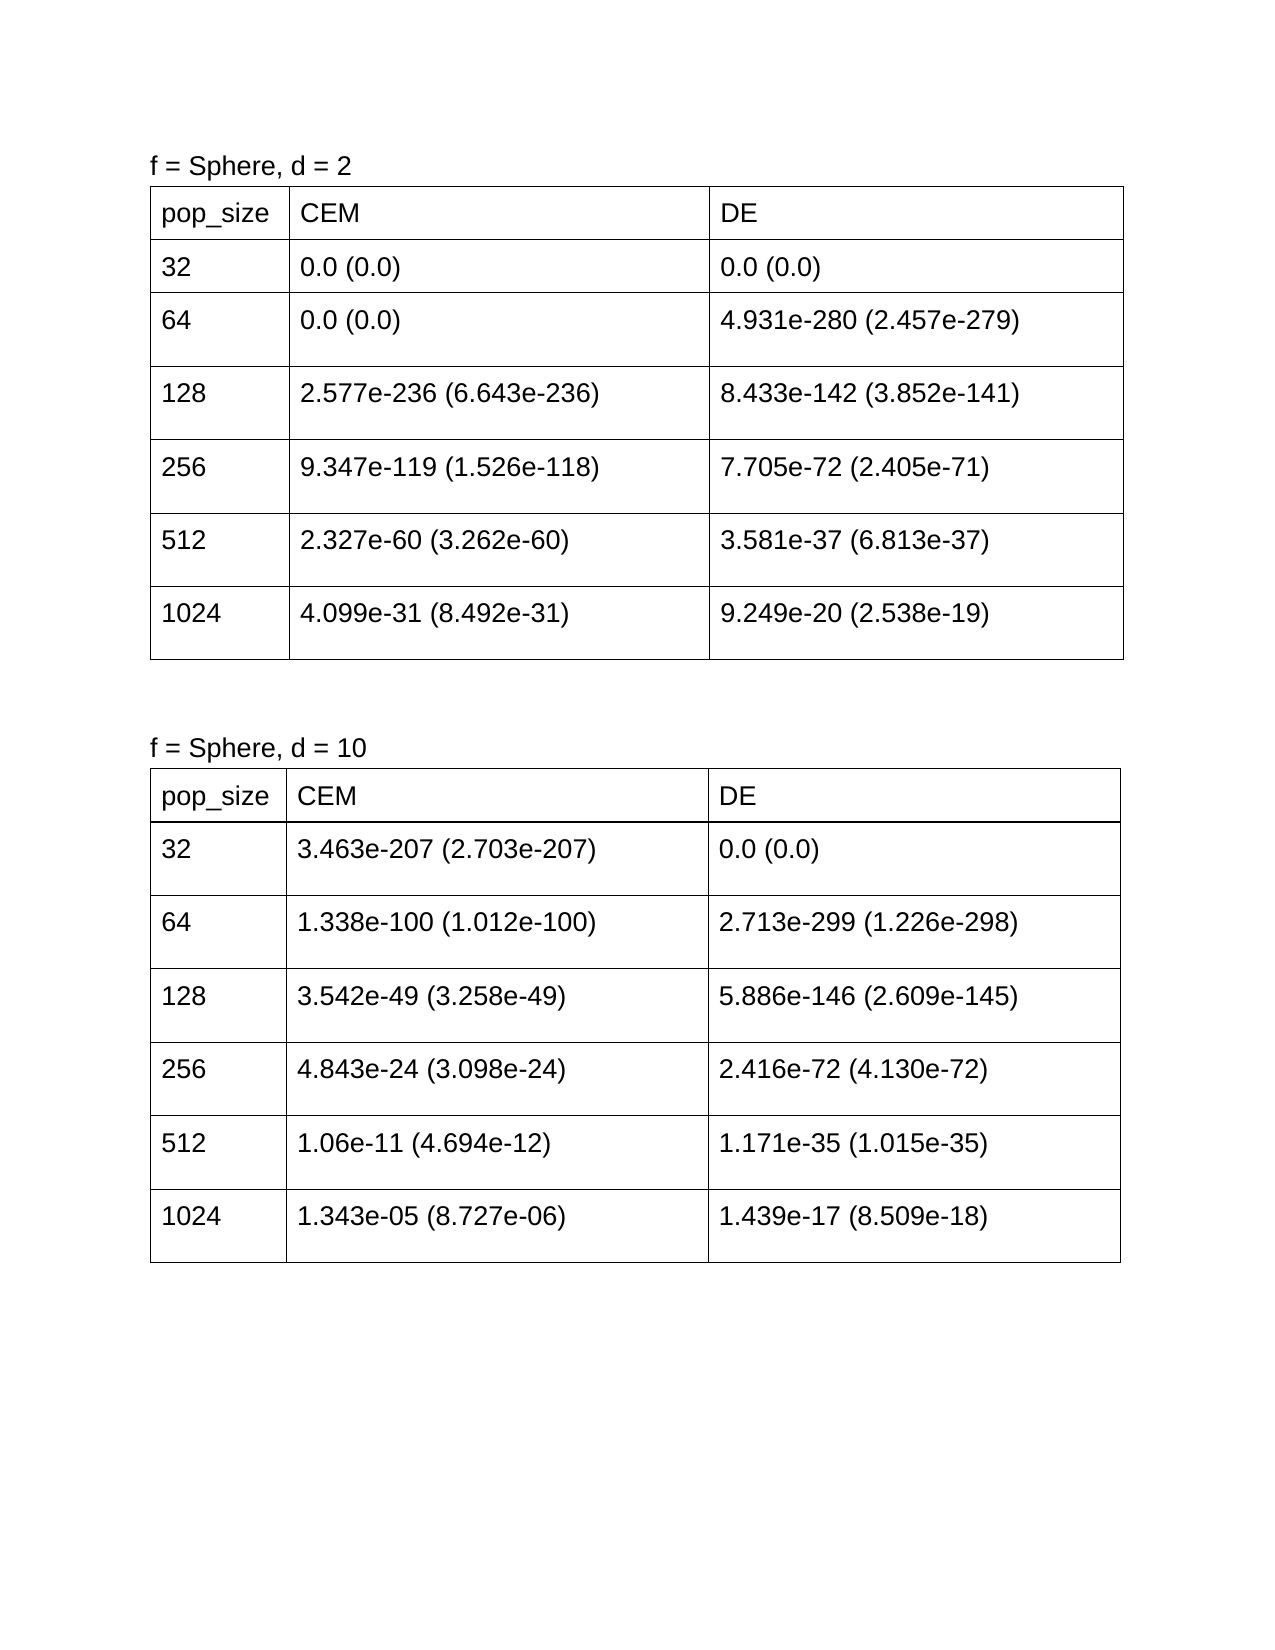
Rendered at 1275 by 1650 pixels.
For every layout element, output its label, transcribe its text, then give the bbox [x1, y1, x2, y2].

table_cell 2.416e-72 (4.130e-72) [709, 1043, 1120, 1115]
table_header pop_size [151, 769, 286, 821]
table_cell 1024 [151, 587, 289, 659]
table_cell 9.249e-20 (2.538e-19) [710, 587, 1123, 659]
table_cell 0.0 (0.0) [709, 823, 1120, 895]
table_cell 0.0 (0.0) [710, 240, 1123, 292]
table_header CEM [290, 187, 709, 239]
text f = Sphere, d = 10 [150, 732, 1125, 763]
table_cell 128 [151, 367, 289, 439]
table_cell 64 [151, 896, 286, 968]
table_cell 4.931e-280 (2.457e-279) [710, 293, 1123, 366]
table_cell 1.06e-11 (4.694e-12) [287, 1116, 708, 1188]
table_cell 8.433e-142 (3.852e-141) [710, 367, 1123, 439]
text f = Sphere, d = 2 [150, 150, 1125, 181]
table_cell 256 [151, 440, 289, 512]
table_header DE [710, 187, 1123, 239]
table_cell 1024 [151, 1190, 286, 1262]
table_cell 1.171e-35 (1.015e-35) [709, 1116, 1120, 1188]
table_cell 512 [151, 514, 289, 586]
table_cell 128 [151, 969, 286, 1042]
table_header pop_size [151, 187, 289, 239]
table_cell 4.099e-31 (8.492e-31) [290, 587, 709, 659]
table_cell 256 [151, 1043, 286, 1115]
table_cell 32 [151, 823, 286, 895]
table_header DE [709, 769, 1120, 821]
table_cell 512 [151, 1116, 286, 1188]
table_cell 3.463e-207 (2.703e-207) [287, 823, 708, 895]
table_cell 1.343e-05 (8.727e-06) [287, 1190, 708, 1262]
table_cell 5.886e-146 (2.609e-145) [709, 969, 1120, 1042]
table_cell 3.581e-37 (6.813e-37) [710, 514, 1123, 586]
table_cell 32 [151, 240, 289, 292]
table_cell 0.0 (0.0) [290, 293, 709, 366]
table_cell 2.327e-60 (3.262e-60) [290, 514, 709, 586]
table_cell 0.0 (0.0) [290, 240, 709, 292]
table_cell 4.843e-24 (3.098e-24) [287, 1043, 708, 1115]
table_cell 3.542e-49 (3.258e-49) [287, 969, 708, 1042]
table_cell 1.439e-17 (8.509e-18) [709, 1190, 1120, 1262]
table_cell 64 [151, 293, 289, 366]
table_cell 2.713e-299 (1.226e-298) [709, 896, 1120, 968]
table_header CEM [287, 769, 708, 821]
table_cell 9.347e-119 (1.526e-118) [290, 440, 709, 512]
table_cell 2.577e-236 (6.643e-236) [290, 367, 709, 439]
table_cell 7.705e-72 (2.405e-71) [710, 440, 1123, 512]
table_cell 1.338e-100 (1.012e-100) [287, 896, 708, 968]
